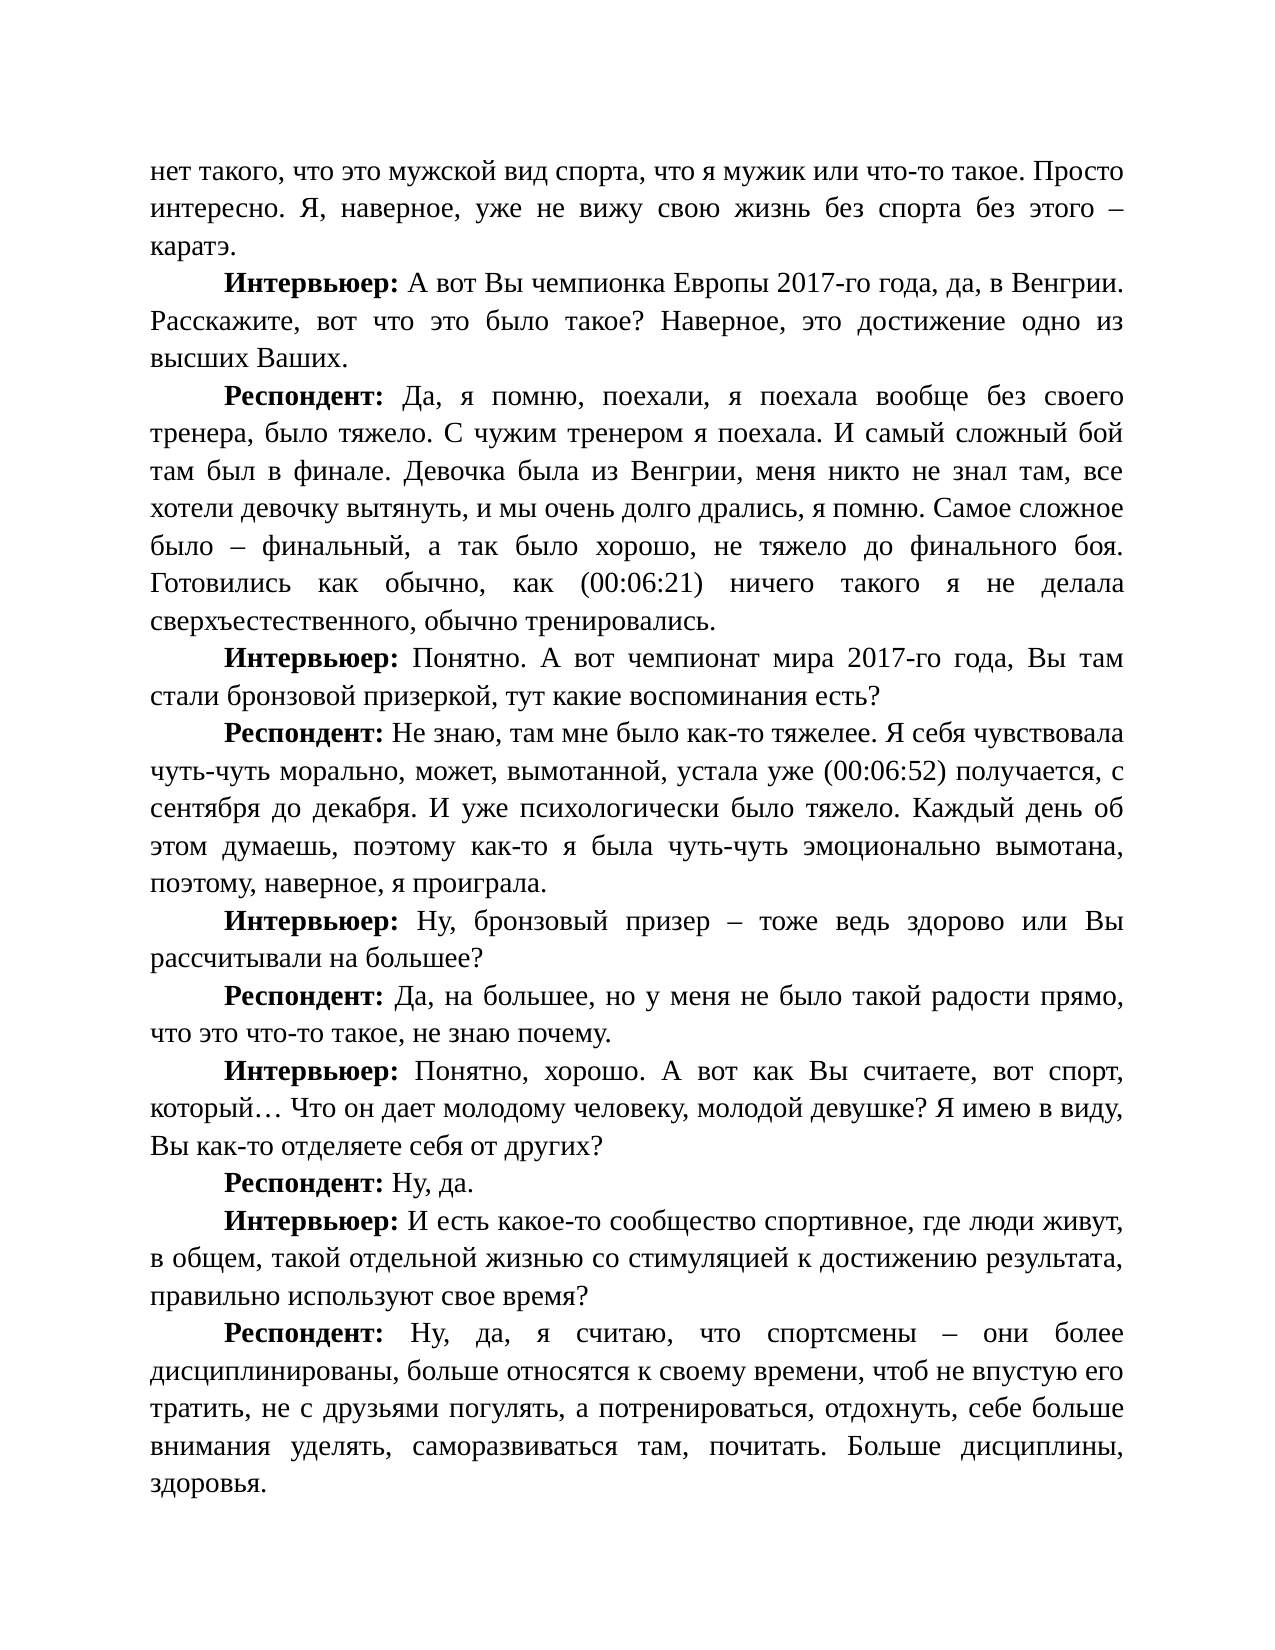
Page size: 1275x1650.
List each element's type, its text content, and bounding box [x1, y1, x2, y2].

text Респондент: Да, я помню, поехали, я поехала вообще без своего тренера, было тяжело. С чужим тренером я поехала. И самый сложный бой там был в финале. Девочка была из Венгрии, меня никто не знал там, все хотели девочку вытянуть, и мы очень долго дрались, я помню. Самое сложное было – финальный, а так было хорошо, не тяжело до финального боя. Готовились как обычно, как (00:06:21) ничего такого я не делала сверхъестественного, обычно тренировались. [150, 375, 1125, 637]
text Интервьюер: И есть какое-то сообщество спортивное, где люди живут, в общем, такой отдельной жизнью со стимуляцией к достижению результата, правильно используют свое время? [150, 1200, 1125, 1312]
text Респондент: Ну, да, я считаю, что спортсмены – они более дисциплинированы, больше относятся к своему времени, чтоб не впустую его тратить, не с друзьями погулять, а потренироваться, отдохнуть, себе больше внимания уделять, саморазвиваться там, почитать. Больше дисциплины, здоровья. [150, 1312, 1125, 1500]
text Интервьюер: А вот Вы чемпионка Европы 2017-го года, да, в Венгрии. Расскажите, вот что это было такое? Наверное, это достижение одно из высших Ваших. [150, 262, 1125, 375]
text Респондент: Ну, да. [150, 1162, 1125, 1200]
text Респондент: Не знаю, там мне было как-то тяжелее. Я себя чувствовала чуть-чуть морально, может, вымотанной, устала уже (00:06:52) получается, с сентября до декабря. И уже психологически было тяжело. Каждый день об этом думаешь, поэтому как-то я была чуть-чуть эмоционально вымотана, поэтому, наверное, я проиграла. [150, 712, 1125, 900]
text Интервьюер: Понятно. А вот чемпионат мира 2017-го года, Вы там стали бронзовой призеркой, тут какие воспоминания есть? [150, 637, 1125, 712]
text Интервьюер: Понятно, хорошо. А вот как Вы считаете, вот спорт, который… Что он дает молодому человеку, молодой девушке? Я имею в виду, Вы как-то отделяете себя от других? [150, 1050, 1125, 1162]
text Респондент: Да, на большее, но у меня не было такой радости прямо, что это что-то такое, не знаю почему. [150, 975, 1125, 1050]
text Интервьюер: Ну, бронзовый призер – тоже ведь здорово или Вы рассчитывали на большее? [150, 900, 1125, 975]
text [150, 150, 1125, 262]
